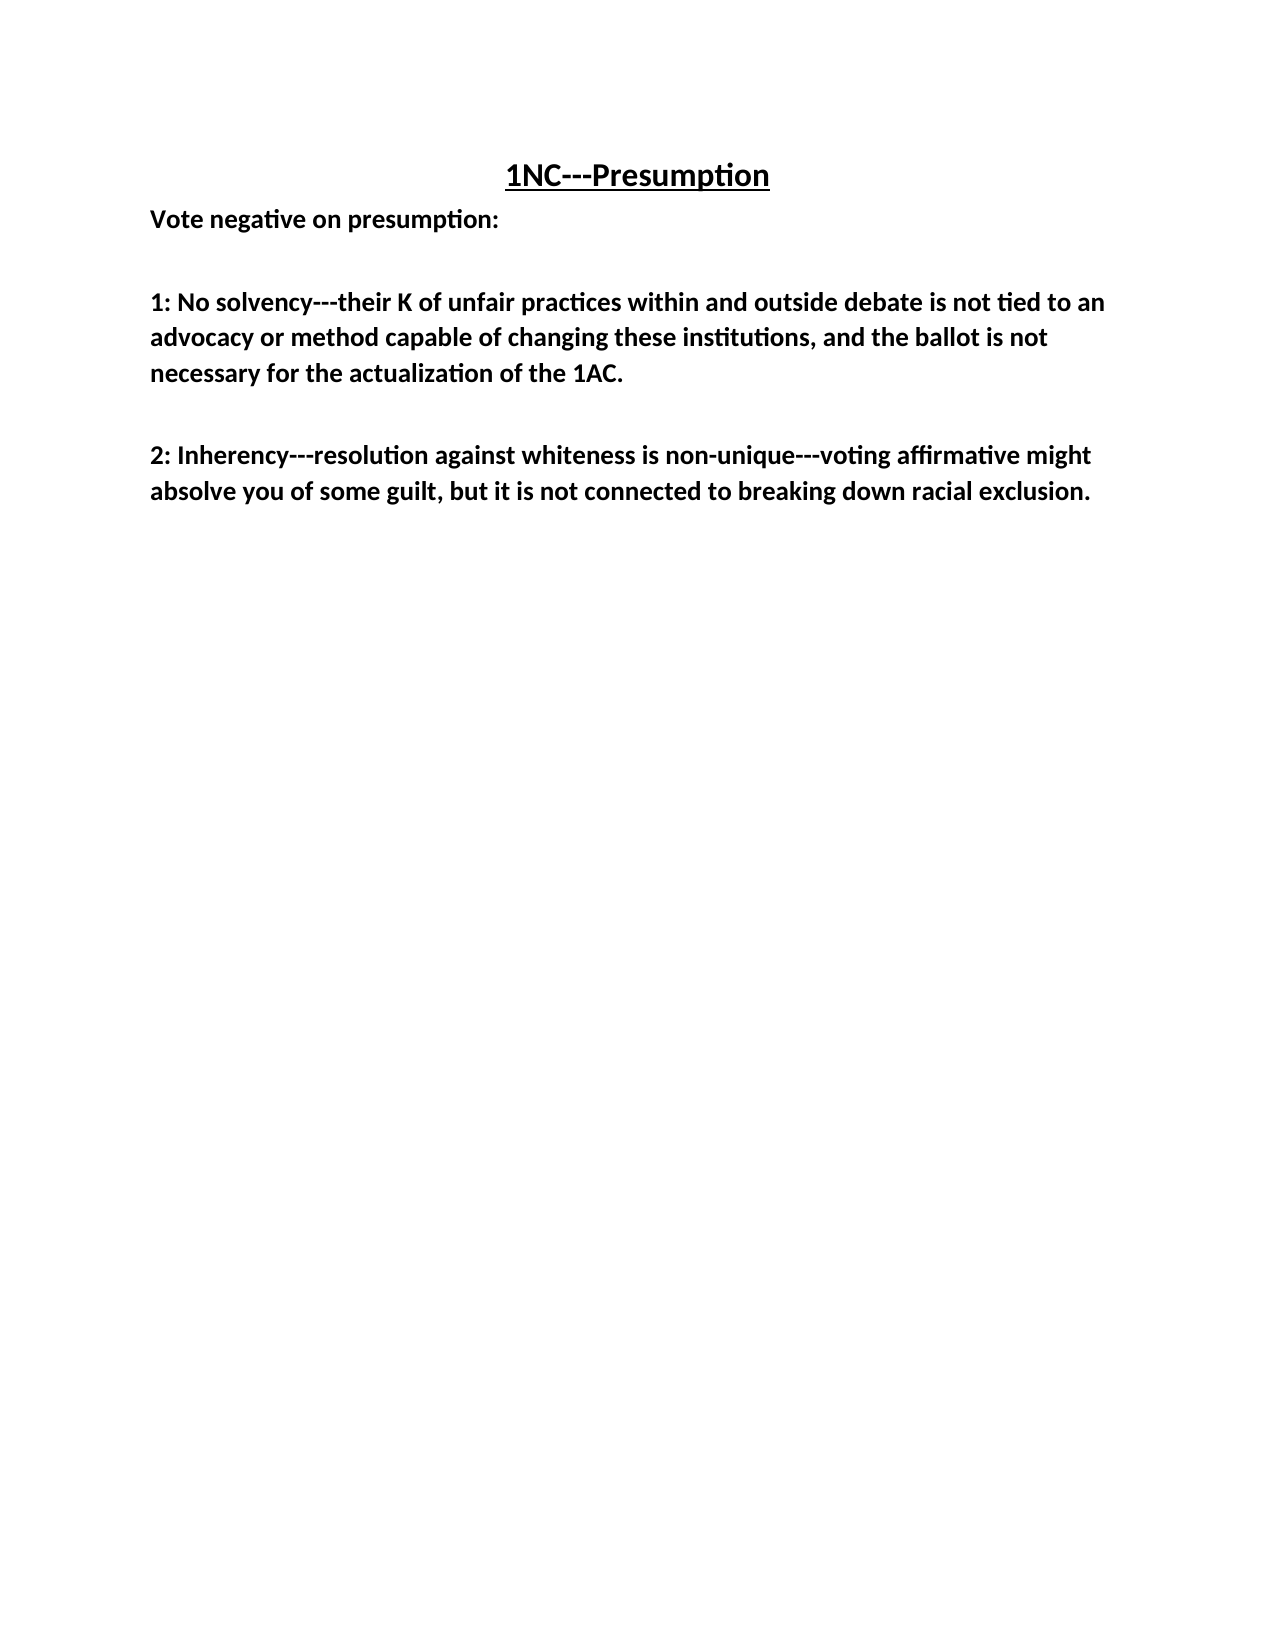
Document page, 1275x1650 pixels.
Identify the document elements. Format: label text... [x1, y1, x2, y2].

subtitle 1: No solvency---their K of unfair practices within and outside debate is not tied to an advocacy or method capable of changing these institutions, and the ballot is not necessary for the actualization of the 1AC. [150, 285, 1125, 389]
subtitle 2: Inherency---resolution against whiteness is non-unique---voting affirmative might absolve you of some guilt, but it is not connected to breaking down racial exclusion. [150, 438, 1125, 507]
subtitle 1NC---Presumption [150, 154, 1125, 195]
subtitle Vote negative on presumption: [150, 202, 1125, 235]
